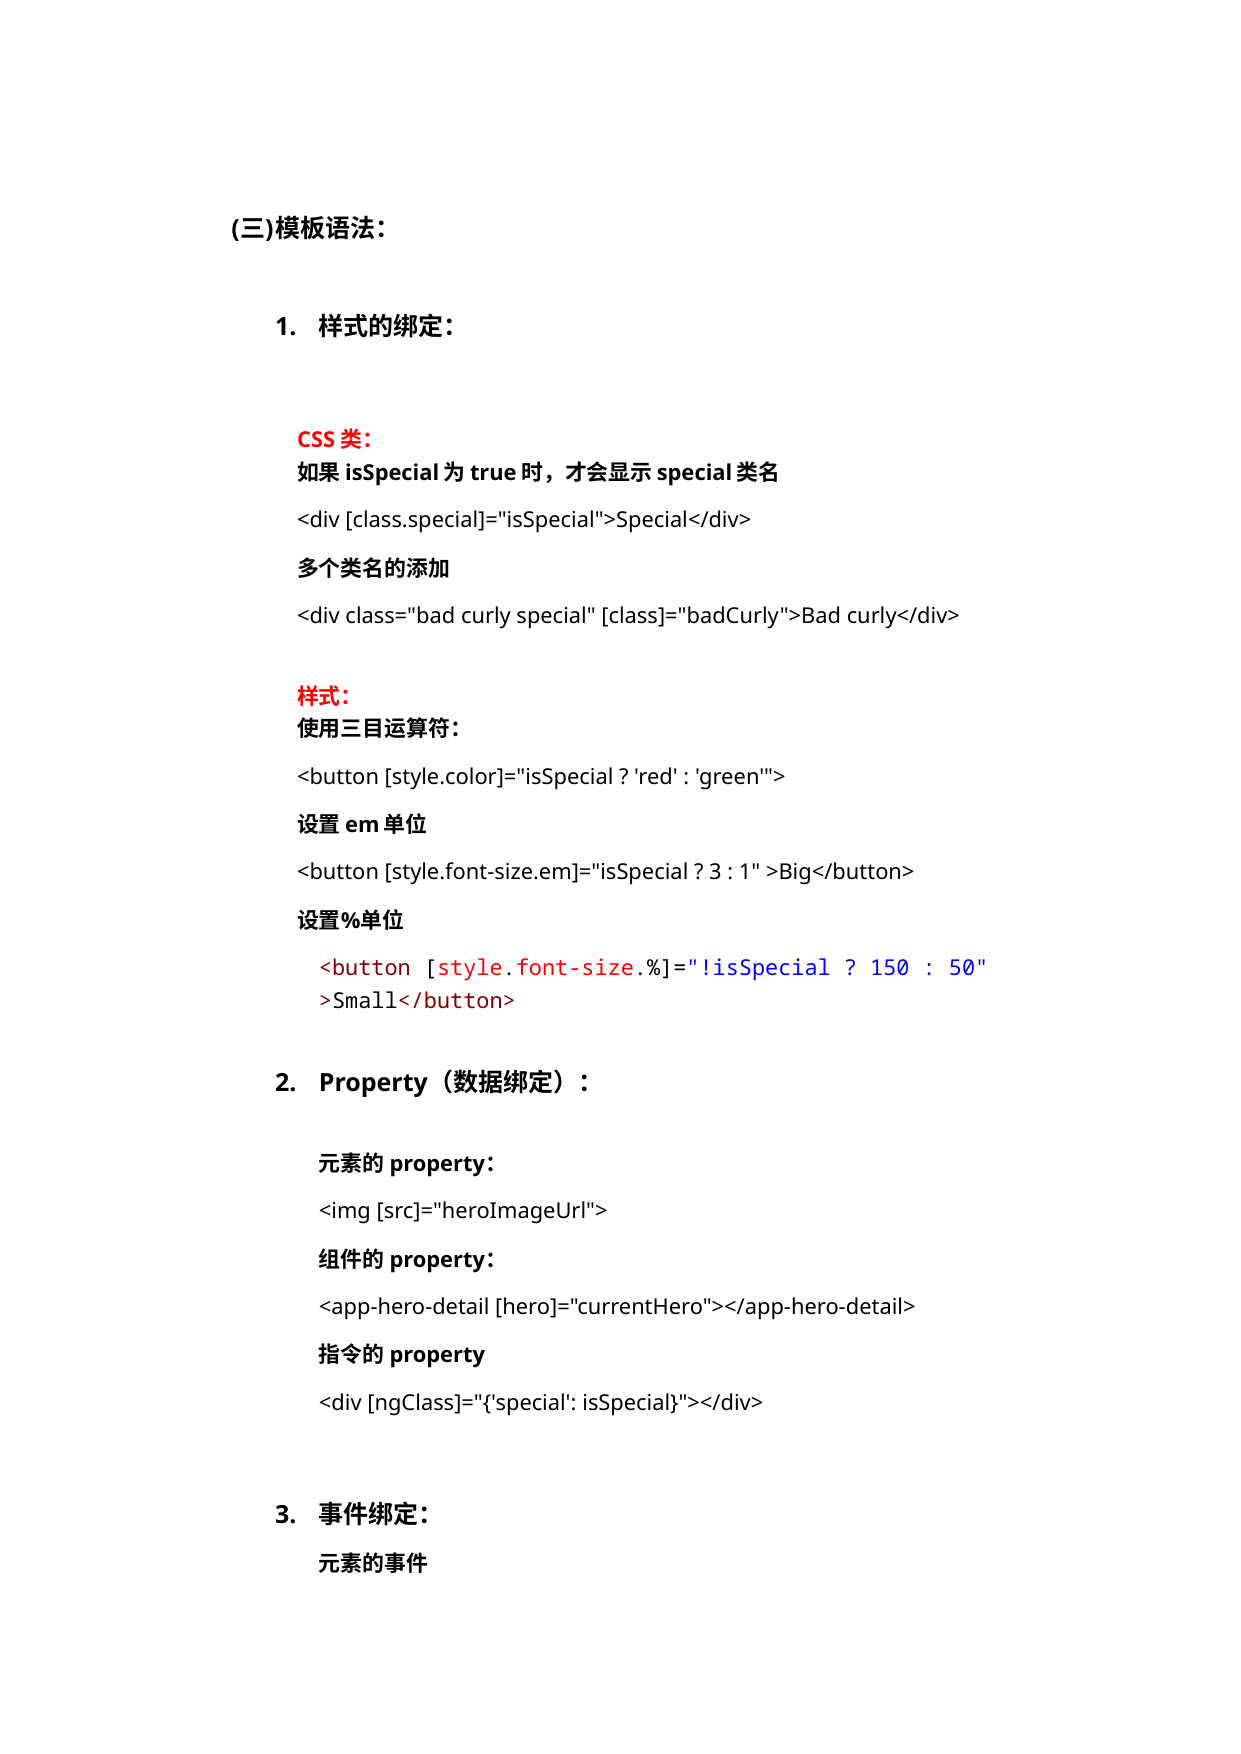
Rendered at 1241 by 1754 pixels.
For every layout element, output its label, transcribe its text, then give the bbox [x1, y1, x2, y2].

text 如果isSpecial为true时，才会显示special类名 [297, 454, 1053, 487]
text 组件的 property： [319, 1241, 1053, 1274]
text <button [style.font-size.em]="isSpecial ? 3 : 1" >Big</button> [297, 855, 1053, 887]
list 模板语法： [231, 194, 1053, 259]
list Property（数据绑定）： [275, 1048, 1053, 1113]
text 元素的 property： [319, 1146, 1053, 1178]
text 设置em单位 [297, 807, 1053, 839]
list 事件绑定： [275, 1480, 1053, 1545]
text 使用三目运算符： [297, 711, 1053, 743]
text 元素的事件 [319, 1545, 1053, 1578]
text CSS 类： [297, 422, 1053, 454]
text <app-hero-detail [hero]="currentHero"></app-hero-detail> [319, 1290, 1053, 1322]
text <div [ngClass]="{'special': isSpecial}"></div> [319, 1386, 1053, 1418]
text <img [src]="heroImageUrl"> [319, 1194, 1053, 1227]
text 多个类名的添加 [297, 550, 1053, 583]
text 样式： [297, 678, 1053, 711]
text <button [style.font-size.%]="!isSpecial ? 150 : 50" >Small</button> [319, 951, 1053, 1016]
text <div [class.special]="isSpecial">Special</div> [297, 503, 1053, 535]
text <button [style.color]="isSpecial ? 'red' : 'green'"> [297, 759, 1053, 792]
text 指令的 property [319, 1337, 1053, 1370]
list 样式的绑定： [275, 292, 1053, 357]
text <div class="bad curly special" [class]="badCurly">Bad curly</div> [297, 598, 1053, 631]
text 设置%单位 [297, 902, 1053, 935]
